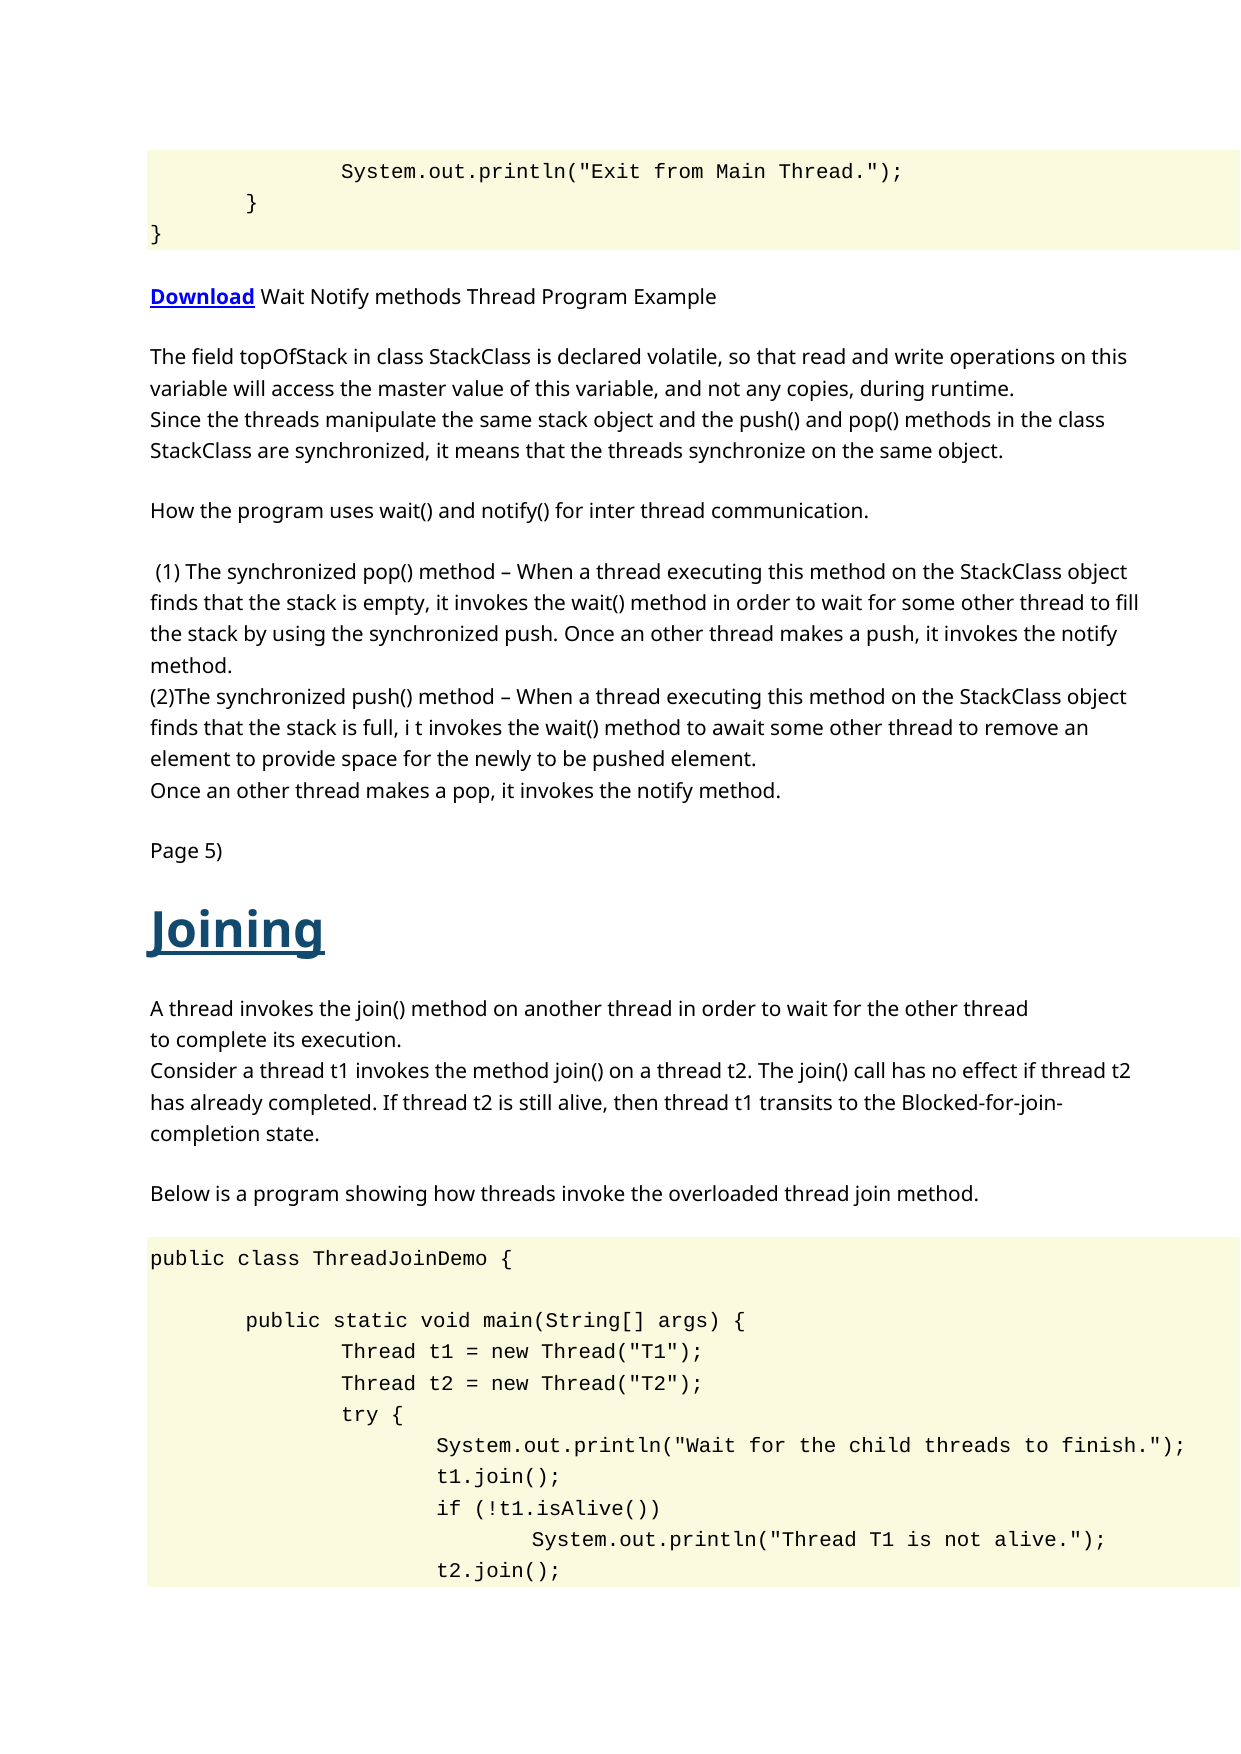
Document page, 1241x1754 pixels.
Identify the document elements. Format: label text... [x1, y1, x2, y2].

text (1) The synchronized pop() method – When a thread executing this method on the StackClass object finds that the stack is empty, it invokes the wait() method in order to wait for some other thread to fill the stack by using the synchronized push. Once an other thread makes a push, it invokes the notify method. (2)The synchronized push() method – When a thread executing this method on the StackClass object finds that the stack is full, i t invokes the wait() method to await some other thread to remove an element to provide space for the newly to be pushed element. Once an other thread makes a pop, it invokes the notify method. [150, 554, 1152, 804]
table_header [147, 150, 1240, 250]
text Page 5) [150, 833, 1152, 864]
text Joining [150, 894, 1152, 962]
text Below is a program showing how threads invoke the overloaded thread join method. [150, 1176, 1152, 1208]
text A thread invokes the join() method on another thread in order to wait for the other thread to complete its execution. Consider a thread t1 invokes the method join() on a thread t2. The join() call has no effect if thread t2 has already completed. If thread t2 is still alive, then thread t1 transits to the Blocked-for-join-completion state. [150, 991, 1152, 1147]
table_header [147, 1237, 1240, 1587]
text The field topOfStack in class StackClass is declared volatile, so that read and write operations on this variable will access the master value of this variable, and not any copies, during runtime. Since the threads manipulate the same stack object and the push() and pop() methods in the class StackClass are synchronized, it means that the threads synchronize on the same object. [150, 339, 1152, 464]
text How the program uses wait() and notify() for inter thread communication. [150, 494, 1152, 525]
text Download Wait Notify methods Thread Program Example [150, 279, 1152, 310]
